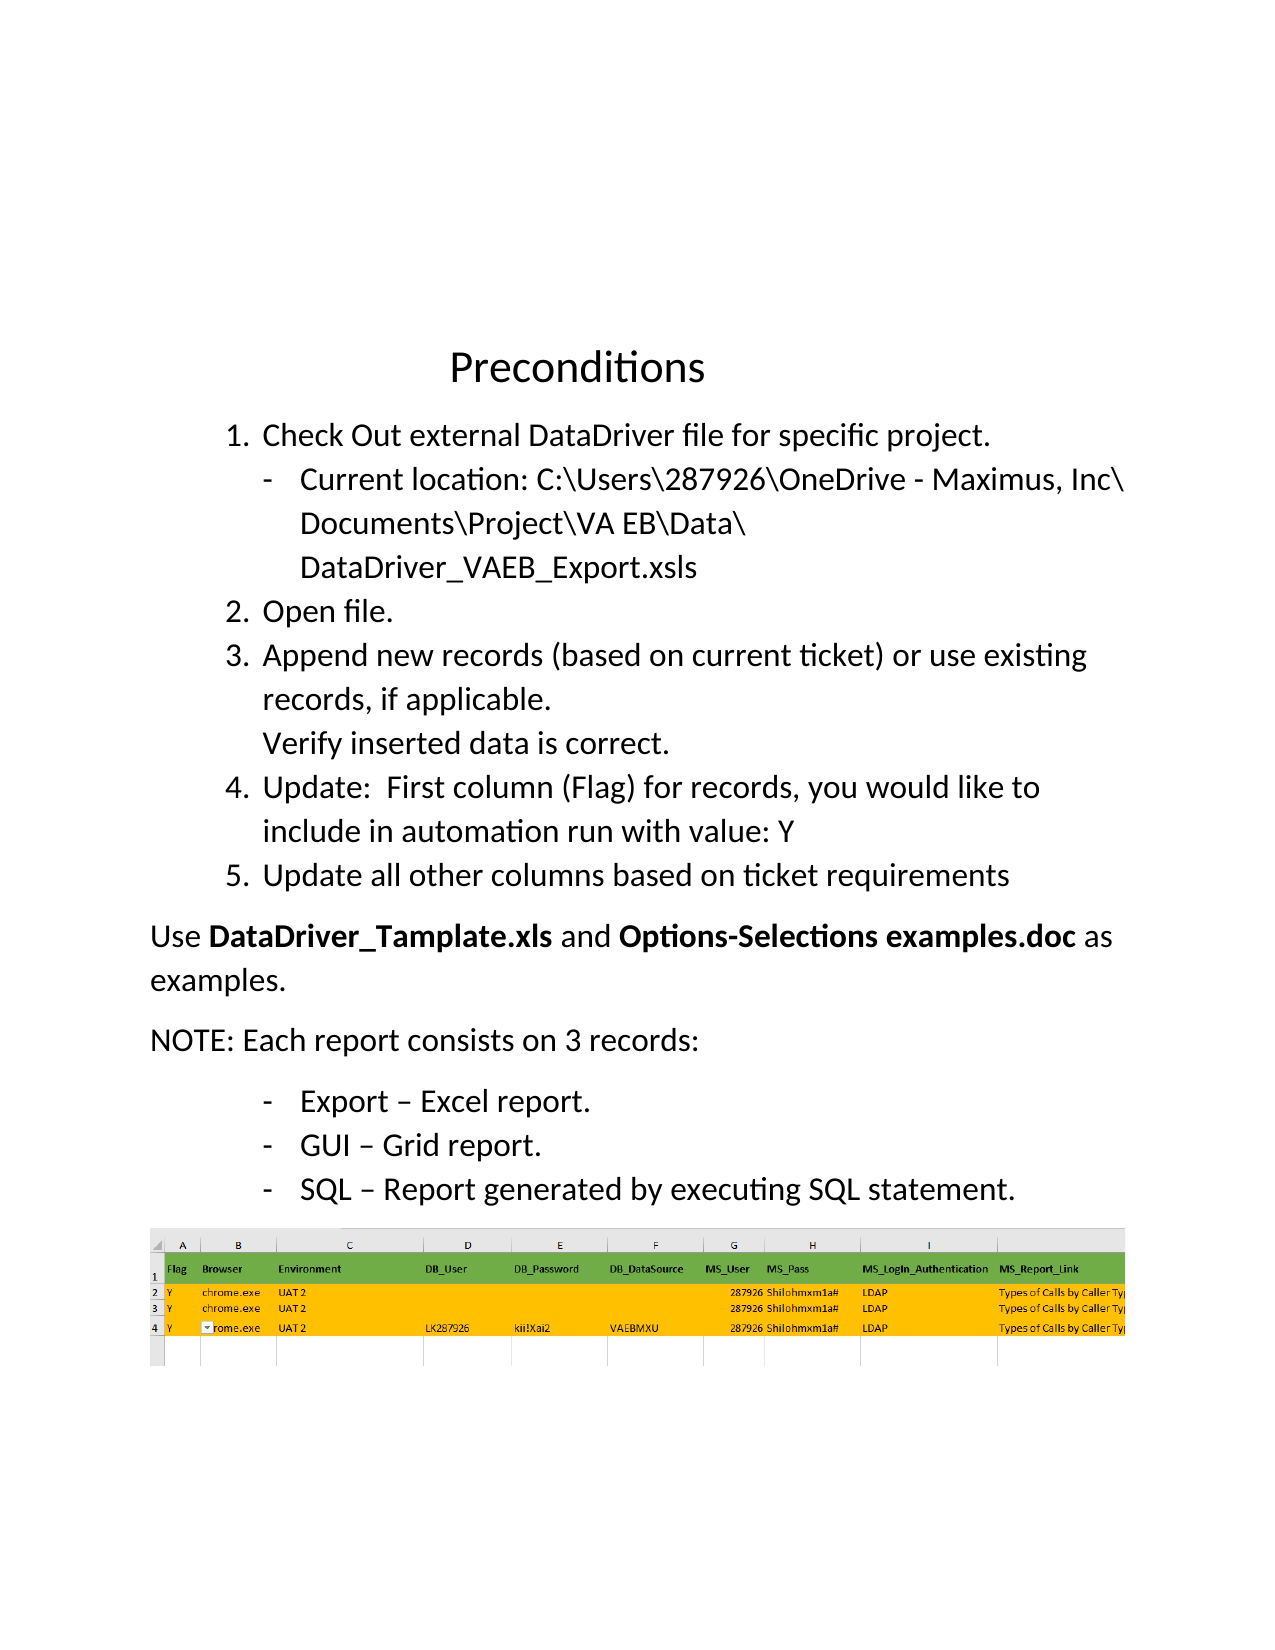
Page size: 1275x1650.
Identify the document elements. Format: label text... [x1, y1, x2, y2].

picture [150, 1228, 1125, 1366]
text Preconditions [150, 337, 1125, 393]
list Export – Excel report. [262, 1080, 1125, 1121]
list SQL – Report generated by executing SQL statement. [262, 1168, 1125, 1208]
text Use DataDriver_Tamplate.xls and Options-Selections examples.doc as examples. [150, 915, 1125, 999]
list Append new records (based on current ticket) or use existing records, if applicable. [225, 634, 1125, 719]
list Update: First column (Flag) for records, you would like to include in automation run with value: Y [225, 766, 1125, 851]
text NOTE: Each report consists on 3 records: [150, 1019, 1125, 1060]
list Verify inserted data is correct. [262, 722, 1125, 763]
list Open file. [225, 590, 1125, 631]
list Check Out external DataDriver file for specific project. [225, 414, 1125, 455]
list Update all other columns based on ticket requirements [225, 854, 1125, 895]
list Current location: C:\Users\287926\OneDrive - Maximus, Inc\Documents\Project\VA EB\Data\ DataDriver_VAEB_Export.xsls [262, 458, 1125, 587]
list GUI – Grid report. [262, 1124, 1125, 1164]
